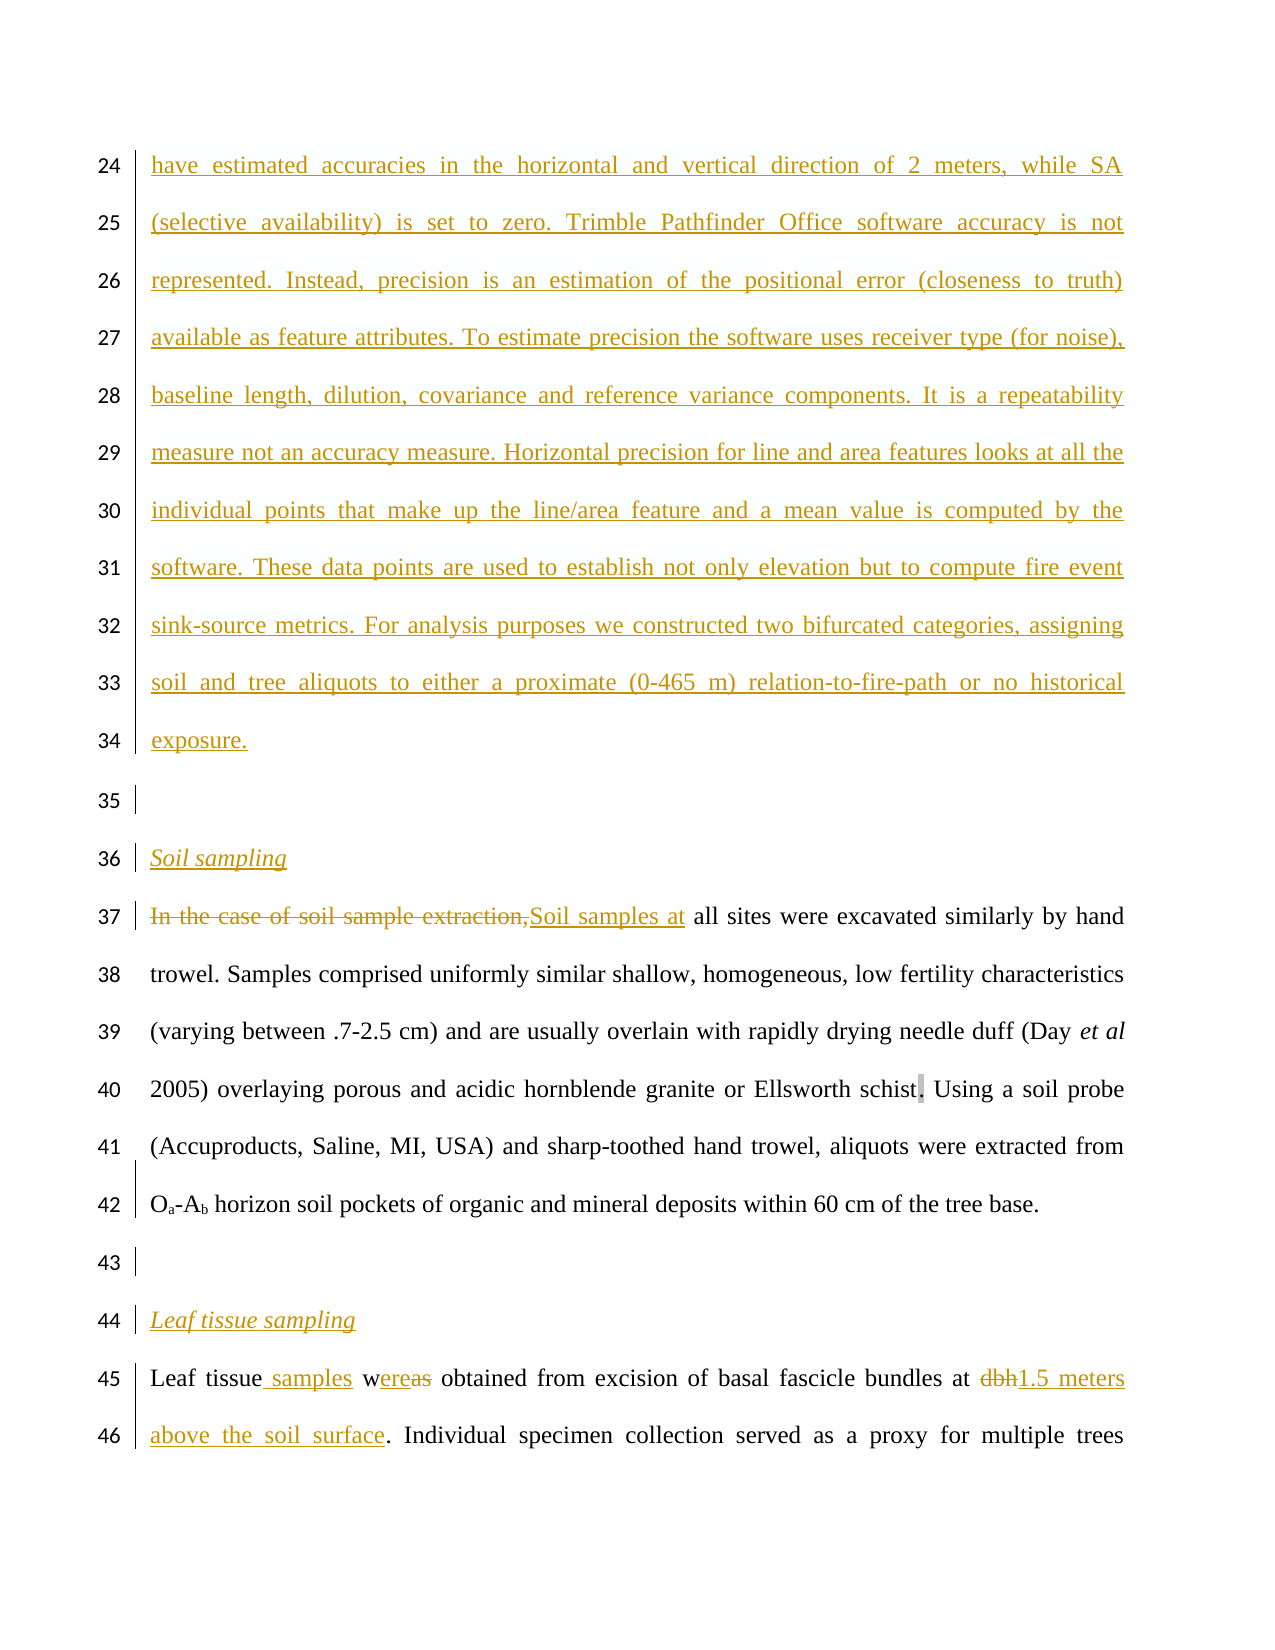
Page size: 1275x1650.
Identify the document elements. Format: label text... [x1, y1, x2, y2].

text all sites were excavated similarly by hand trowel. Samples comprised uniformly similar shallow, homogeneous, low fertility characteristics (varying between .7-2.5 cm) and are usually overlain with rapidly drying needle duff (Day et al 2005) overlaying porous and acidic hornblende granite or Ellsworth schist. Using a soil probe (Accuproducts, Saline, MI, USA) and sharp-toothed hand trowel, aliquots were extracted from Oa-Ab horizon soil pockets of organic and mineral deposits within 60 cm of the tree base. [150, 901, 1125, 1218]
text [150, 1363, 1125, 1449]
